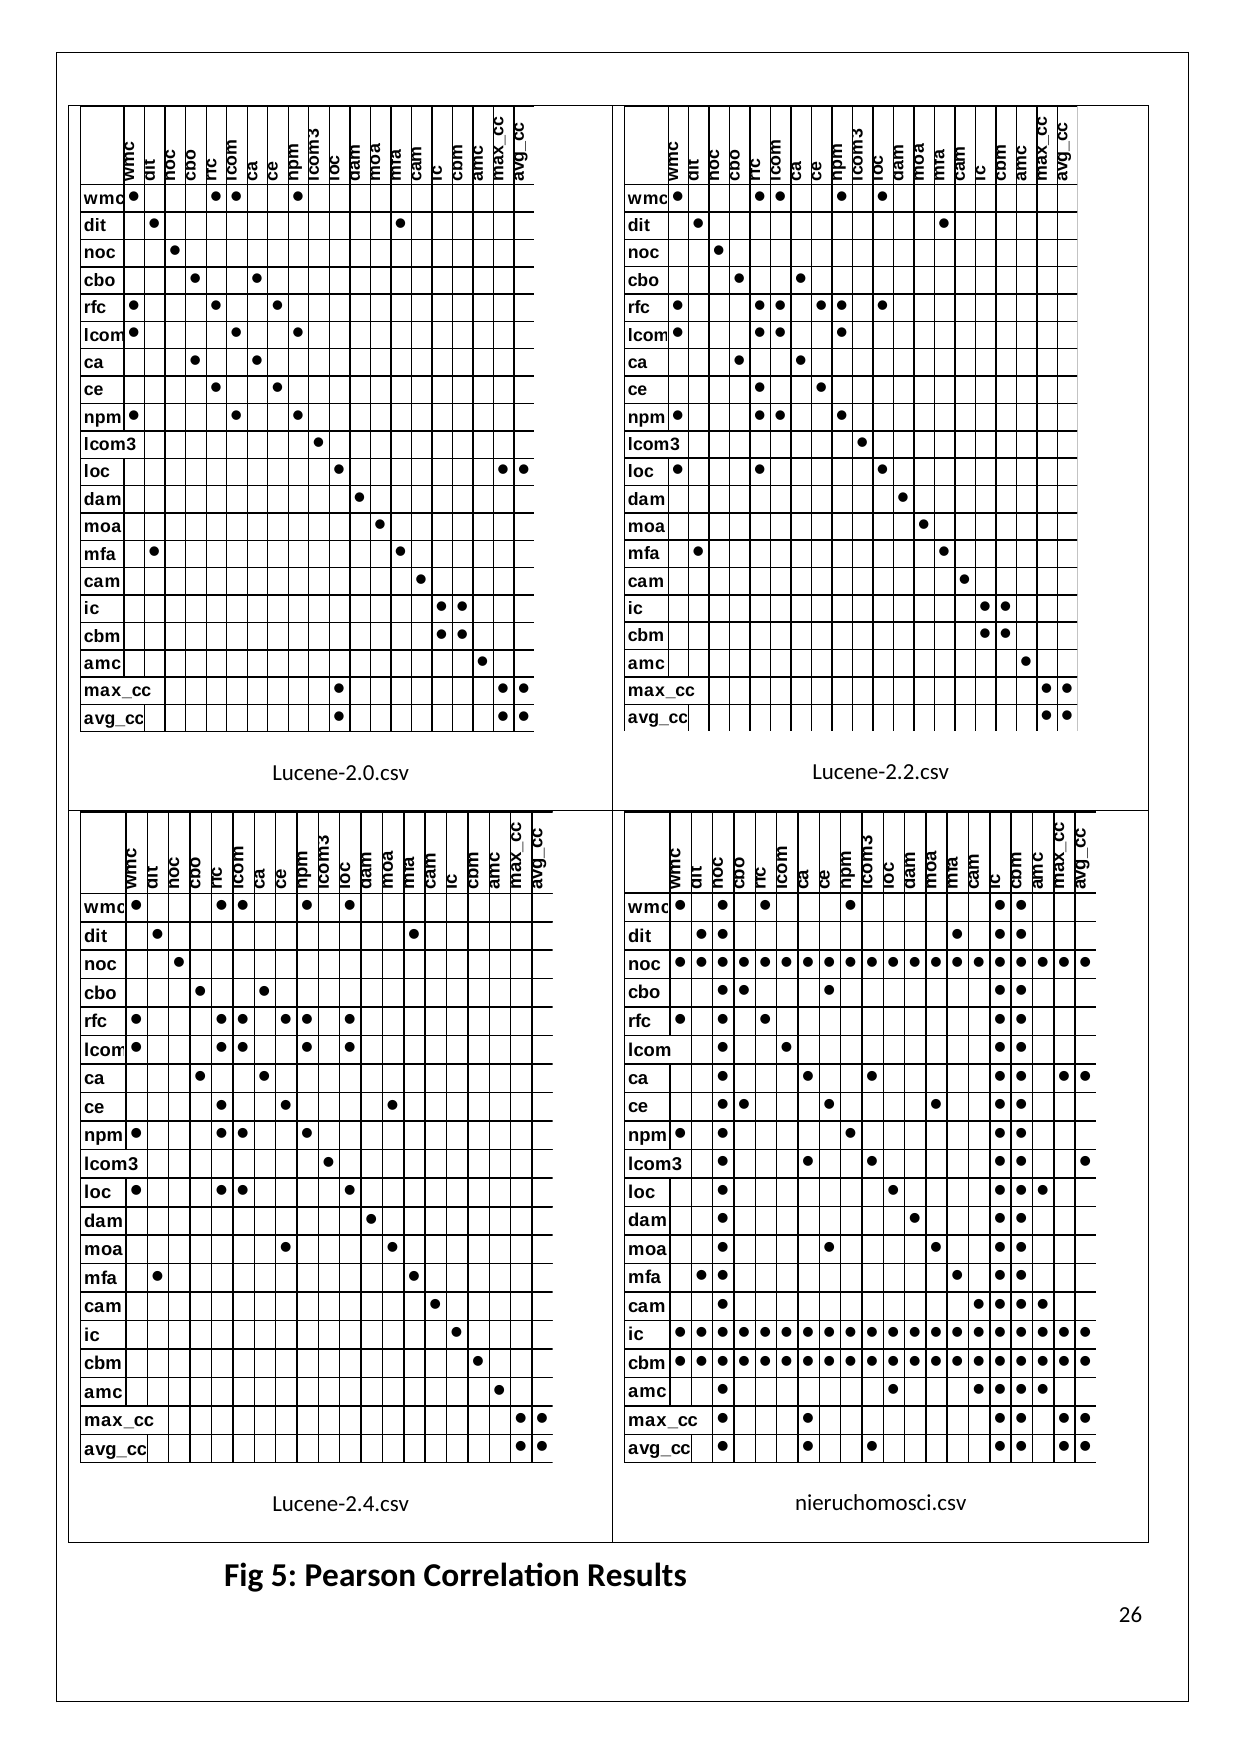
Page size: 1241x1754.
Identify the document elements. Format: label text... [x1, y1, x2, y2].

table_cell nieruchomosci.csv [613, 811, 1148, 1542]
table_cell Lucene-2.2.csv [613, 106, 1148, 810]
table_cell Lucene-2.0.csv [69, 106, 612, 810]
table_cell Lucene-2.4.csv [69, 811, 612, 1542]
